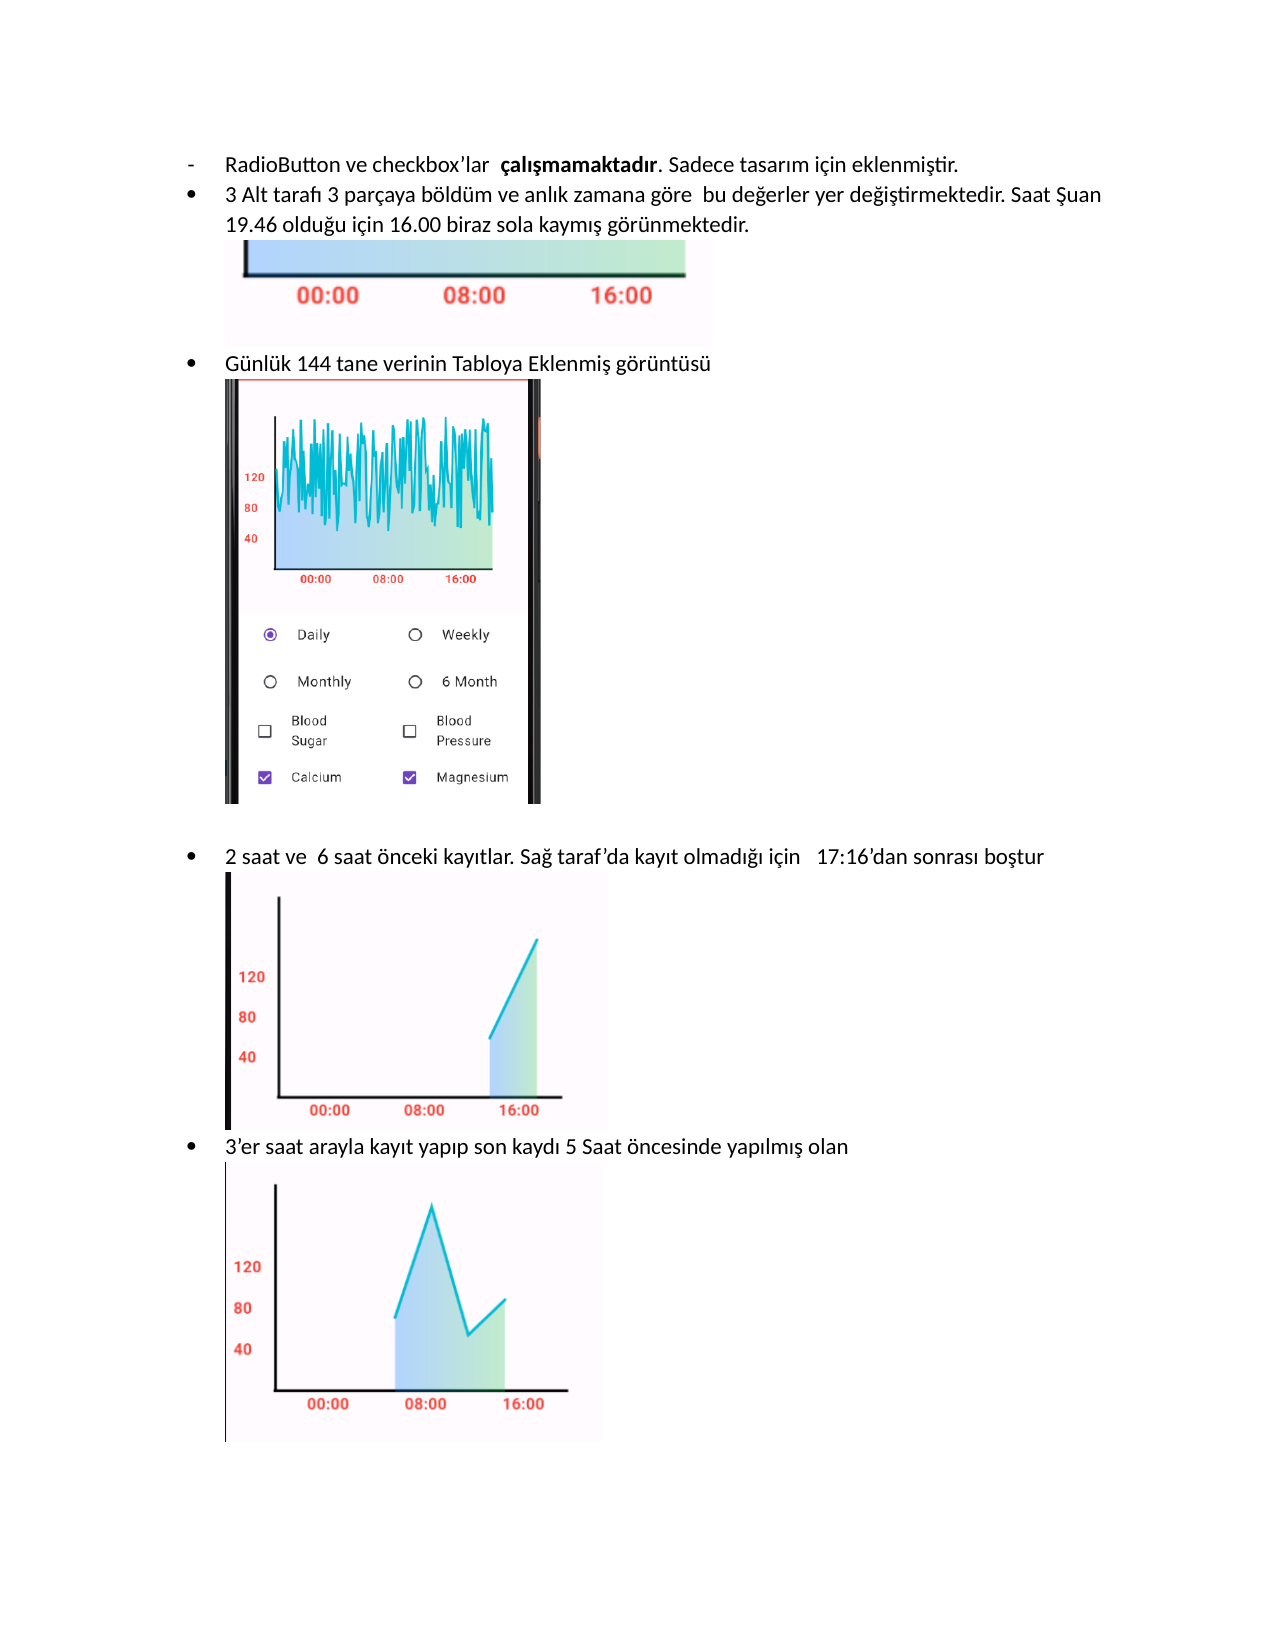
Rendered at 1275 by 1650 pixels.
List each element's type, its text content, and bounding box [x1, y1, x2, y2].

picture [225, 872, 609, 1130]
picture [225, 1162, 603, 1442]
picture [225, 379, 541, 804]
list RadioButton ve checkbox’lar çalışmamaktadır. Sadece tasarım için eklenmiştir. [187, 150, 1125, 178]
picture [225, 240, 713, 347]
